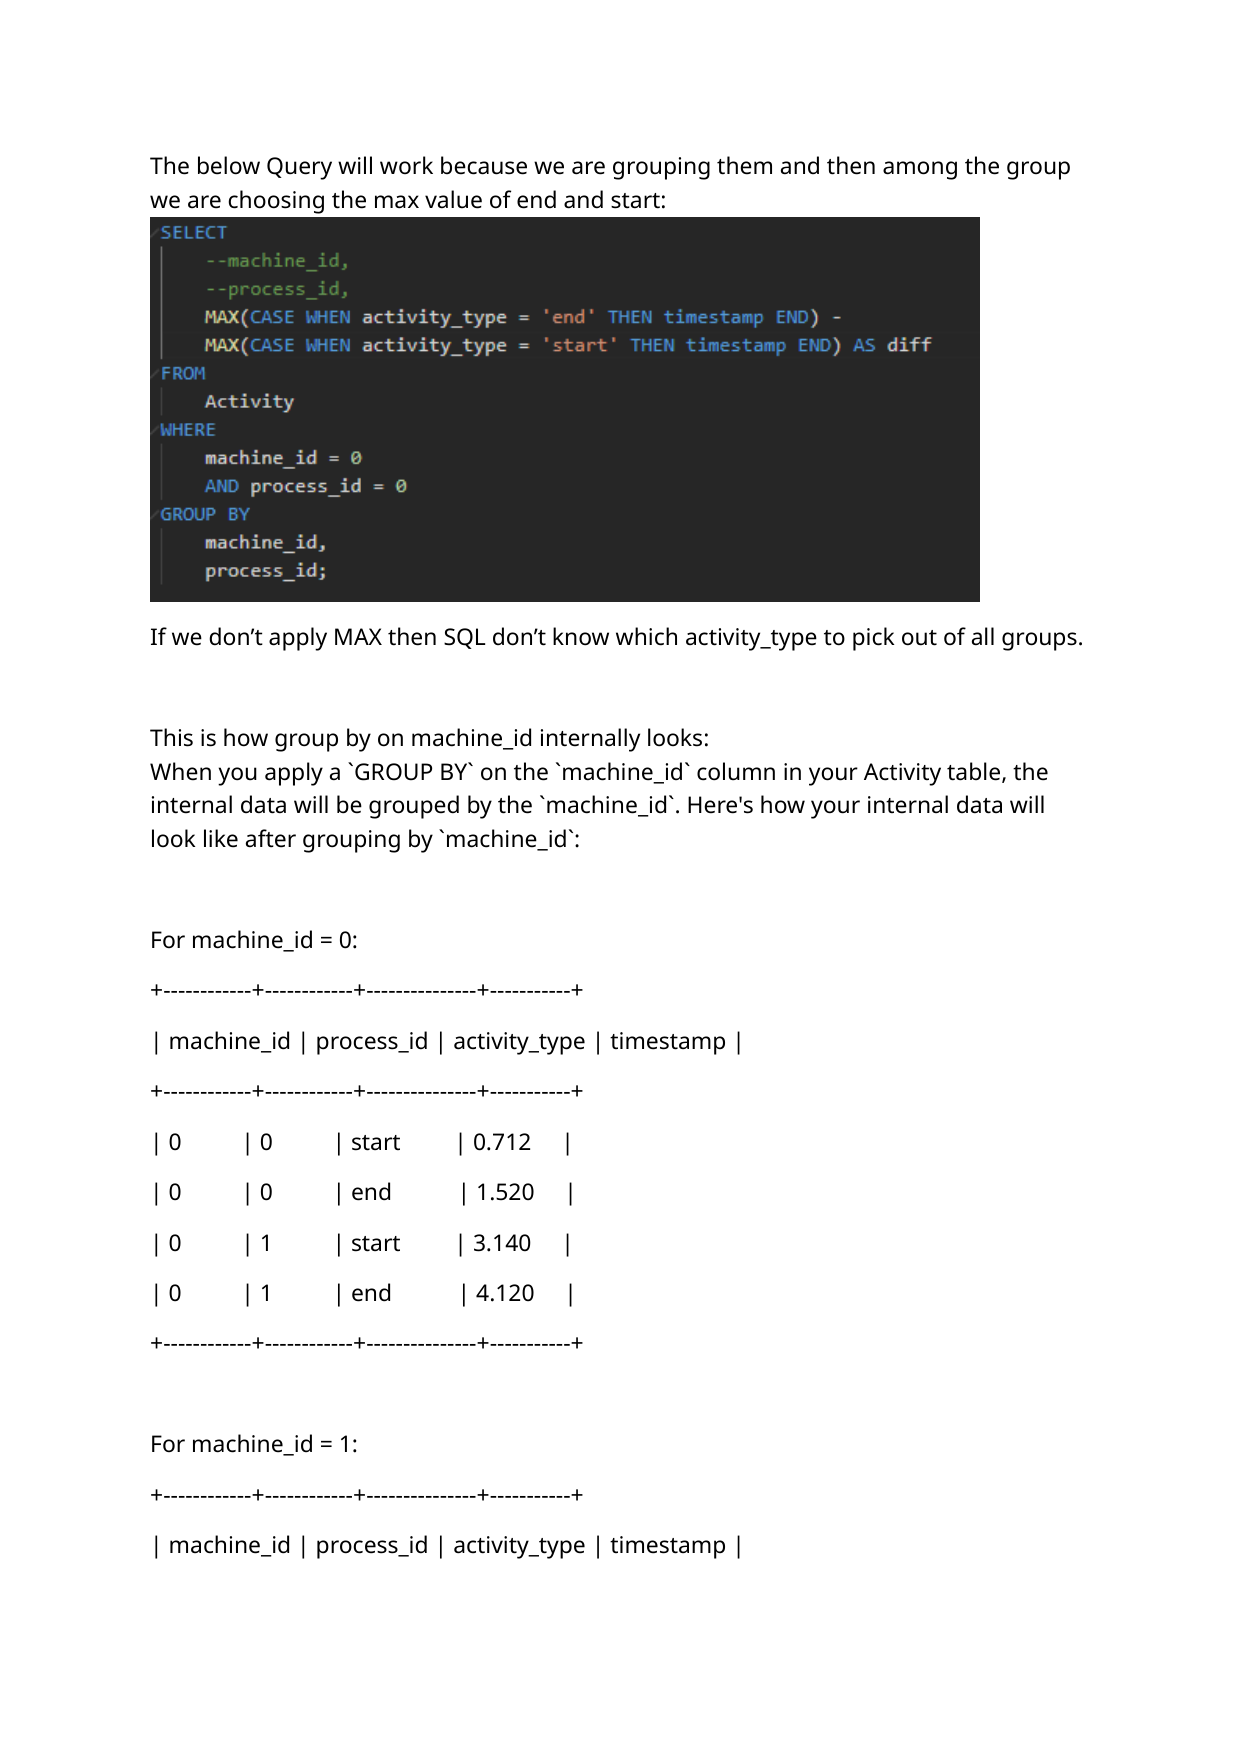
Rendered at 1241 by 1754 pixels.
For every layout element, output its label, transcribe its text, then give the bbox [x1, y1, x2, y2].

text | 0 | 1 | end | 4.120 | [150, 1277, 1090, 1308]
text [150, 1327, 1090, 1359]
text | 0 | 0 | end | 1.520 | [150, 1176, 1090, 1207]
picture [150, 217, 980, 602]
text For machine_id = 1: [150, 1428, 1090, 1459]
text | machine_id | process_id | activity_type | timestamp | [150, 1025, 1090, 1056]
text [150, 1479, 1090, 1510]
text For machine_id = 0: [150, 924, 1090, 955]
text +------------+------------+---------------+-----------+ [150, 974, 1090, 1006]
text If we don’t apply MAX then SQL don’t know which activity_type to pick out of all groups. [150, 621, 1090, 652]
text | machine_id | process_id | activity_type | timestamp | [150, 1529, 1090, 1560]
text | 0 | 1 | start | 3.140 | [150, 1227, 1090, 1258]
text This is how group by on machine_id internally looks: When you apply a `GROUP BY` on the `machine_id` column in your Activity table, the internal data will be grouped by the `machine_id`. Here's how your internal data will look like after grouping by `machine_id`: [150, 722, 1090, 854]
text +------------+------------+---------------+-----------+ [150, 1075, 1090, 1107]
text | 0 | 0 | start | 0.712 | [150, 1126, 1090, 1157]
